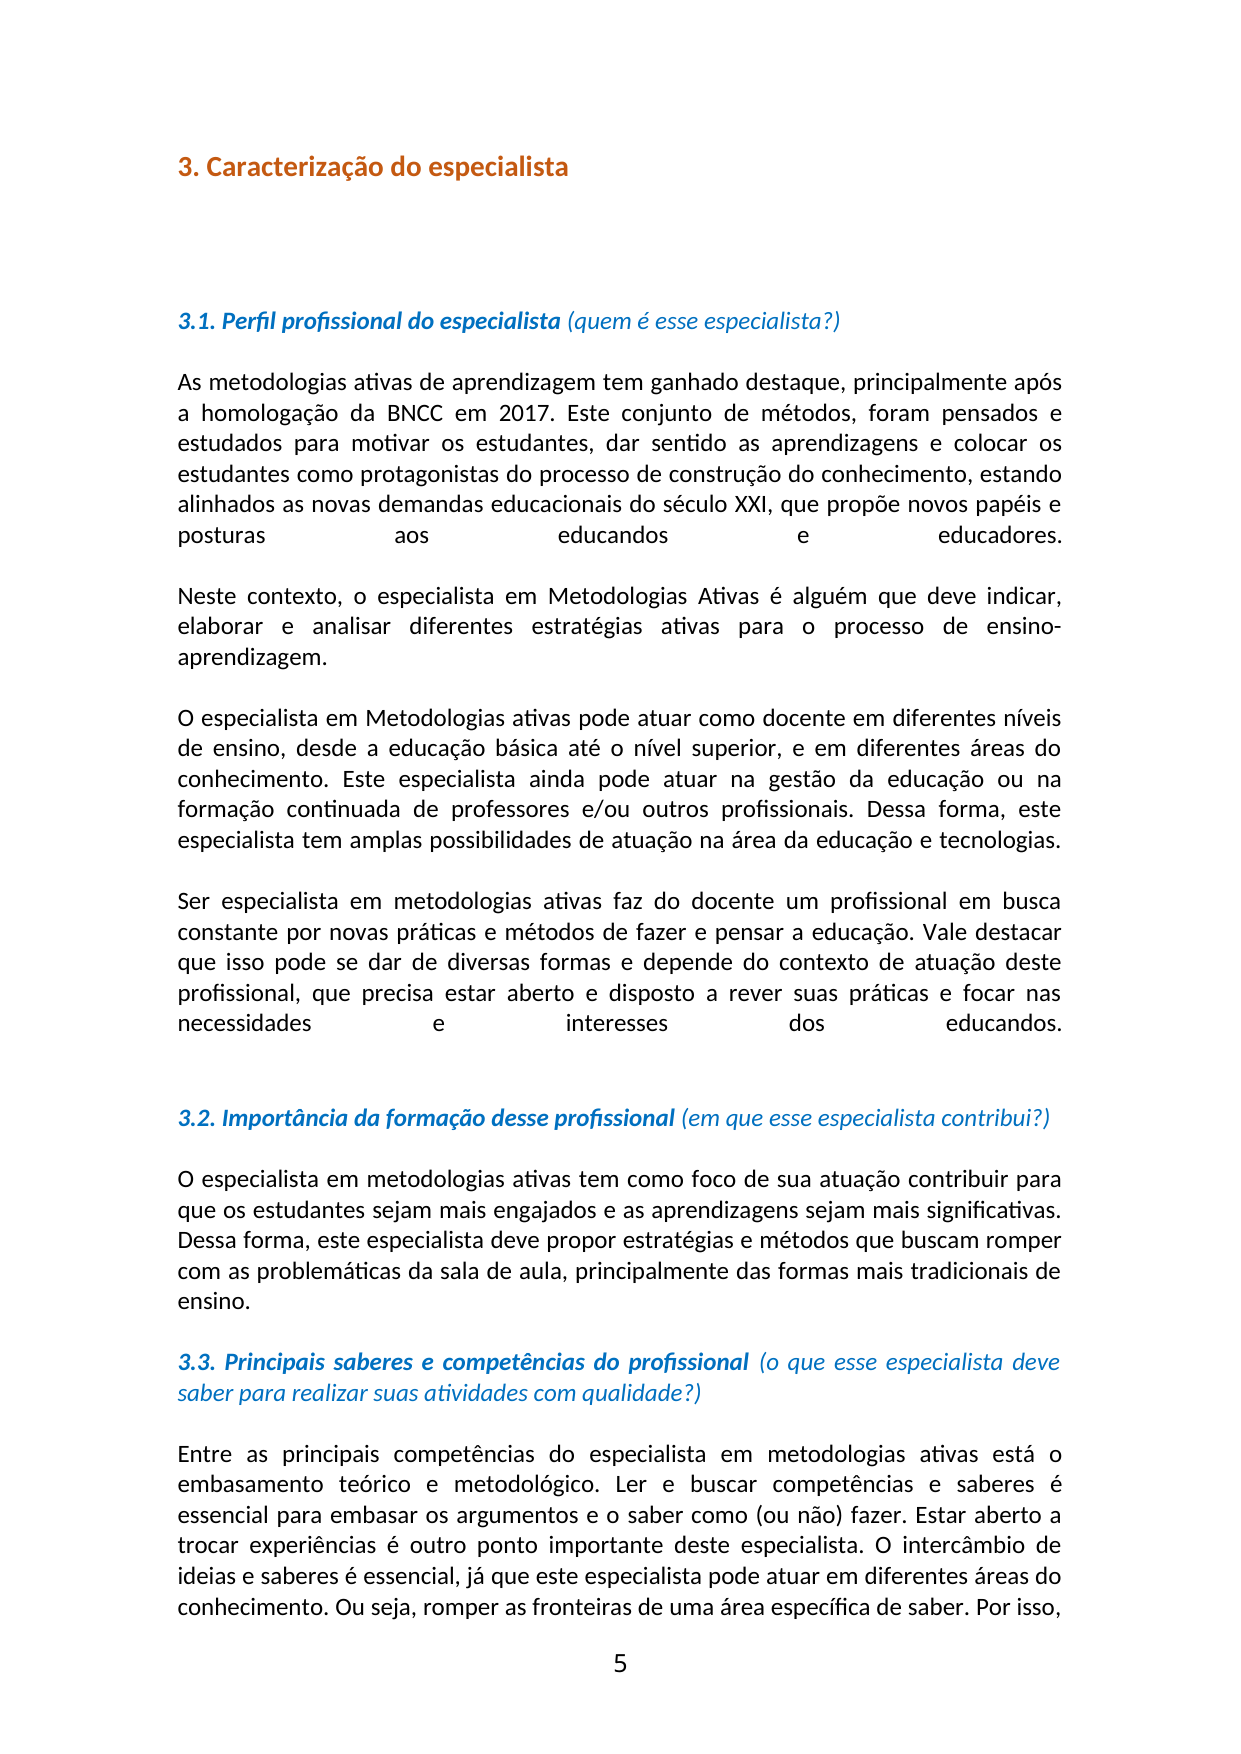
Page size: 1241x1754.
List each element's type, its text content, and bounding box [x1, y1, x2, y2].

text 3.2. Importância da formação desse profissional (em que esse especialista contribui?) [177, 1102, 1063, 1133]
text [177, 1438, 1063, 1621]
text 3.1. Perfil profissional do especialista (quem é esse especialista?) [177, 305, 1063, 336]
text 3.3. Principais saberes e competências do profissional (o que esse especialista deve saber para realizar suas atividades com qualidade?) [177, 1347, 1063, 1408]
text 3. Caracterização do especialista [177, 148, 1063, 183]
text O especialista em metodologias ativas tem como foco de sua atuação contribuir para que os estudantes sejam mais engajados e as aprendizagens sejam mais significativas. Dessa forma, este especialista deve propor estratégias e métodos que buscam romper com as problemáticas da sala de aula, principalmente das formas mais tradicionais de ensino. [177, 1163, 1063, 1316]
text As metodologias ativas de aprendizagem tem ganhado destaque, principalmente após a homologação da BNCC em 2017. Este conjunto de métodos, foram pensados e estudados para motivar os estudantes, dar sentido as aprendizagens e colocar os estudantes como protagonistas do processo de construção do conhecimento, estando alinhados as novas demandas educacionais do século XXI, que propõe novos papéis e posturas aos educandos e educadores. Neste contexto, o especialista em Metodologias Ativas é alguém que deve indicar, elaborar e analisar diferentes estratégias ativas para o processo de ensino-aprendizagem. O especialista em Metodologias ativas pode atuar como docente em diferentes níveis de ensino, desde a educação básica até o nível superior, e em diferentes áreas do conhecimento. Este especialista ainda pode atuar na gestão da educação ou na formação continuada de professores e/ou outros profissionais. Dessa forma, este especialista tem amplas possibilidades de atuação na área da educação e tecnologias. Ser especialista em metodologias ativas faz do docente um profissional em busca constante por novas práticas e métodos de fazer e pensar a educação. Vale destacar que isso pode se dar de diversas formas e depende do contexto de atuação deste profissional, que precisa estar aberto e disposto a rever suas práticas e focar nas necessidades e interesses dos educandos. [177, 366, 1063, 1072]
